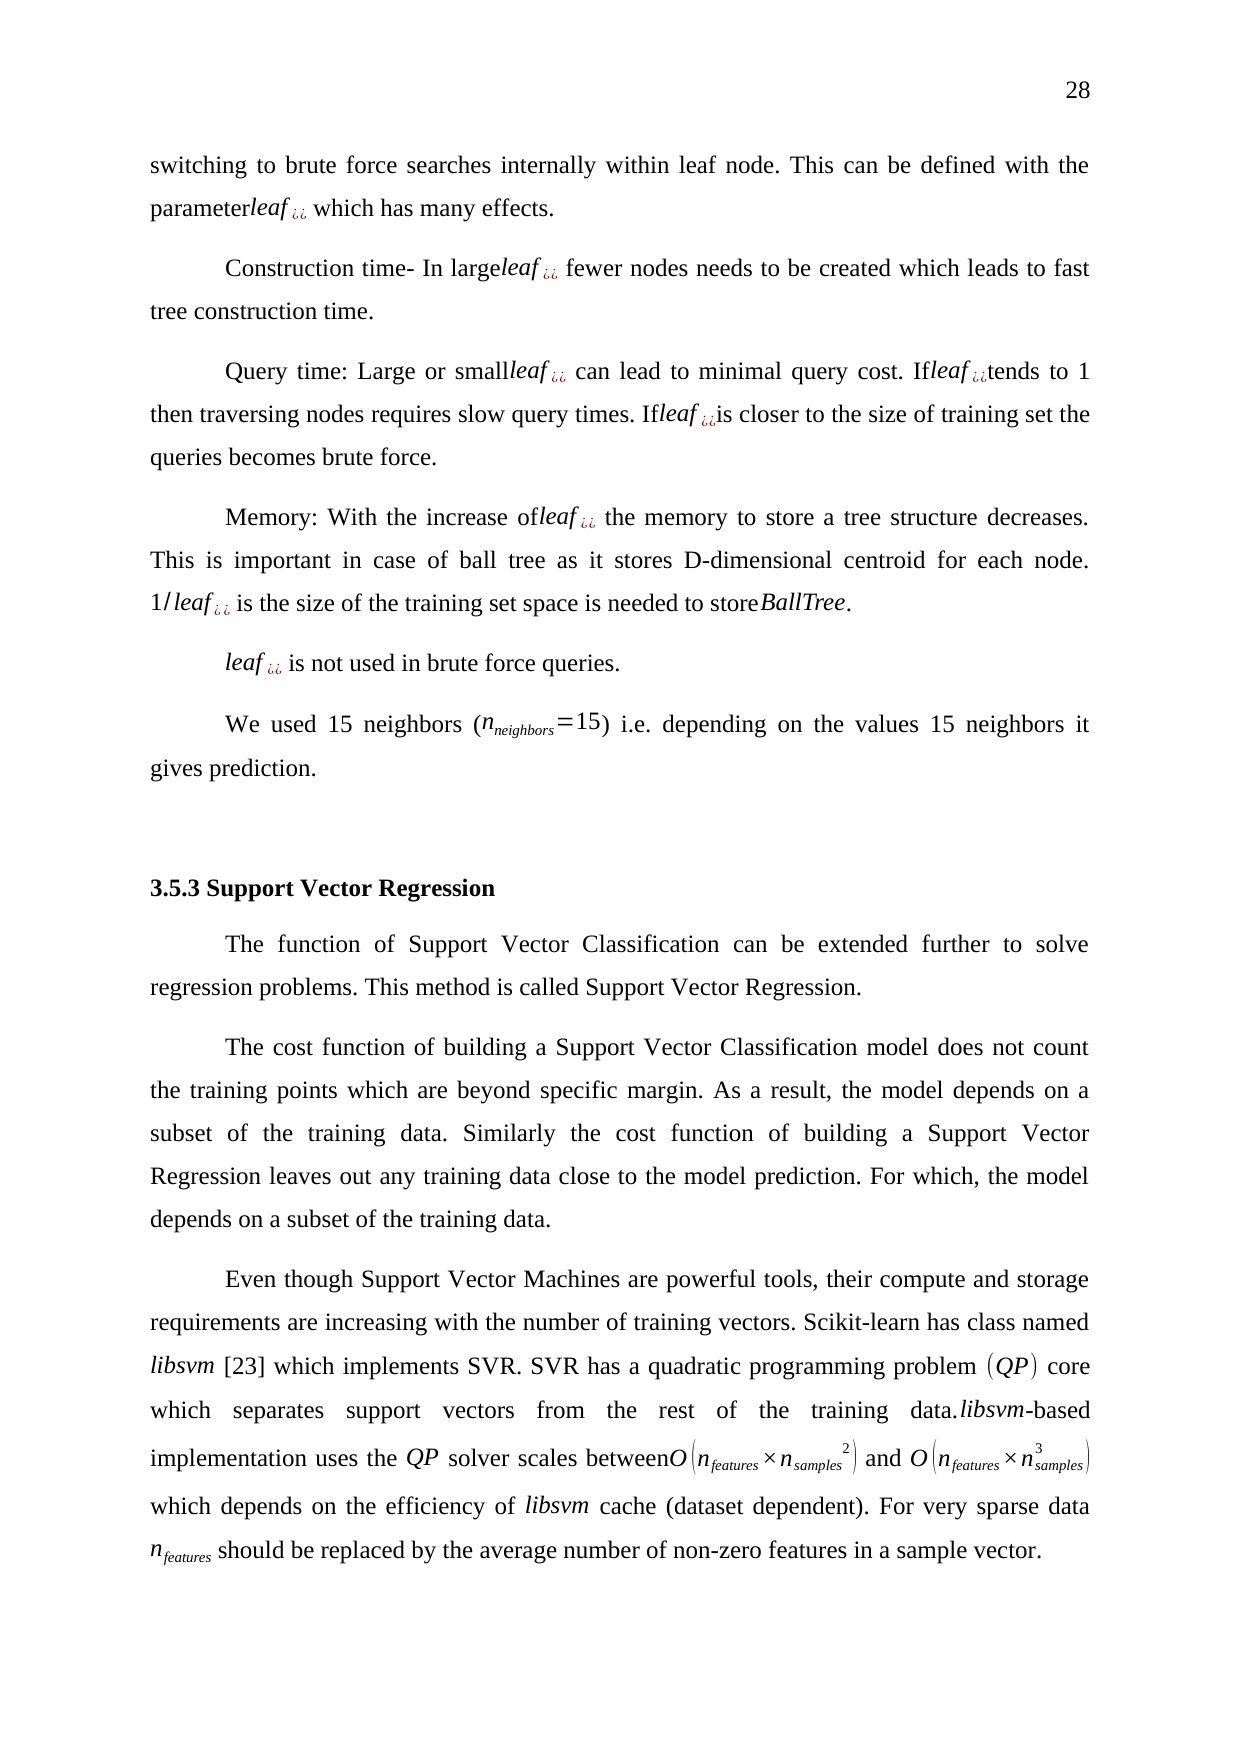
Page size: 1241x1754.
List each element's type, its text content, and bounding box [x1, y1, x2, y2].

text The cost function of building a Support Vector Classification model does not count the training points which are beyond specific margin. As a result, the model depends on a subset of the training data. Similarly the cost function of building a Support Vector Regression leaves out any training data close to the model prediction. For which, the model depends on a subset of the training data. [150, 1032, 1090, 1233]
text Even though Support Vector Machines are powerful tools, their compute and storage requirements are increasing with the number of training vectors. Scikit-learn has class named [23] which implements SVR. SVR has a quadratic programming problem core which separates support vectors from the rest of the training data.-based implementation uses the solver scales between and which depends on the efficiency of cache (dataset dependent). For very sparse data should be replaced by the average number of non-zero features in a sample vector. [150, 1264, 1090, 1566]
text We used 15 neighbors () i.e. depending on the values 15 neighbors it gives prediction. [150, 708, 1090, 782]
text Construction time- In large fewer nodes needs to be created which leads to fast tree construction time. [150, 253, 1090, 325]
text Query time: Large or small can lead to minimal query cost. Iftends to 1 then traversing nodes requires slow query times. Ifis closer to the size of training set the queries becomes brute force. [150, 356, 1090, 471]
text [150, 150, 1090, 222]
text Memory: With the increase of the memory to store a tree structure decreases. This is important in case of ball tree as it stores D-dimensional centroid for each node. is the size of the training set space is needed to store. [150, 502, 1090, 617]
text The function of Support Vector Classification can be extended further to solve regression problems. This method is called Support Vector Regression. [150, 929, 1090, 1001]
subtitle 3.5.3 Support Vector Regression [150, 873, 1090, 902]
text is not used in brute force queries. [150, 648, 1090, 677]
